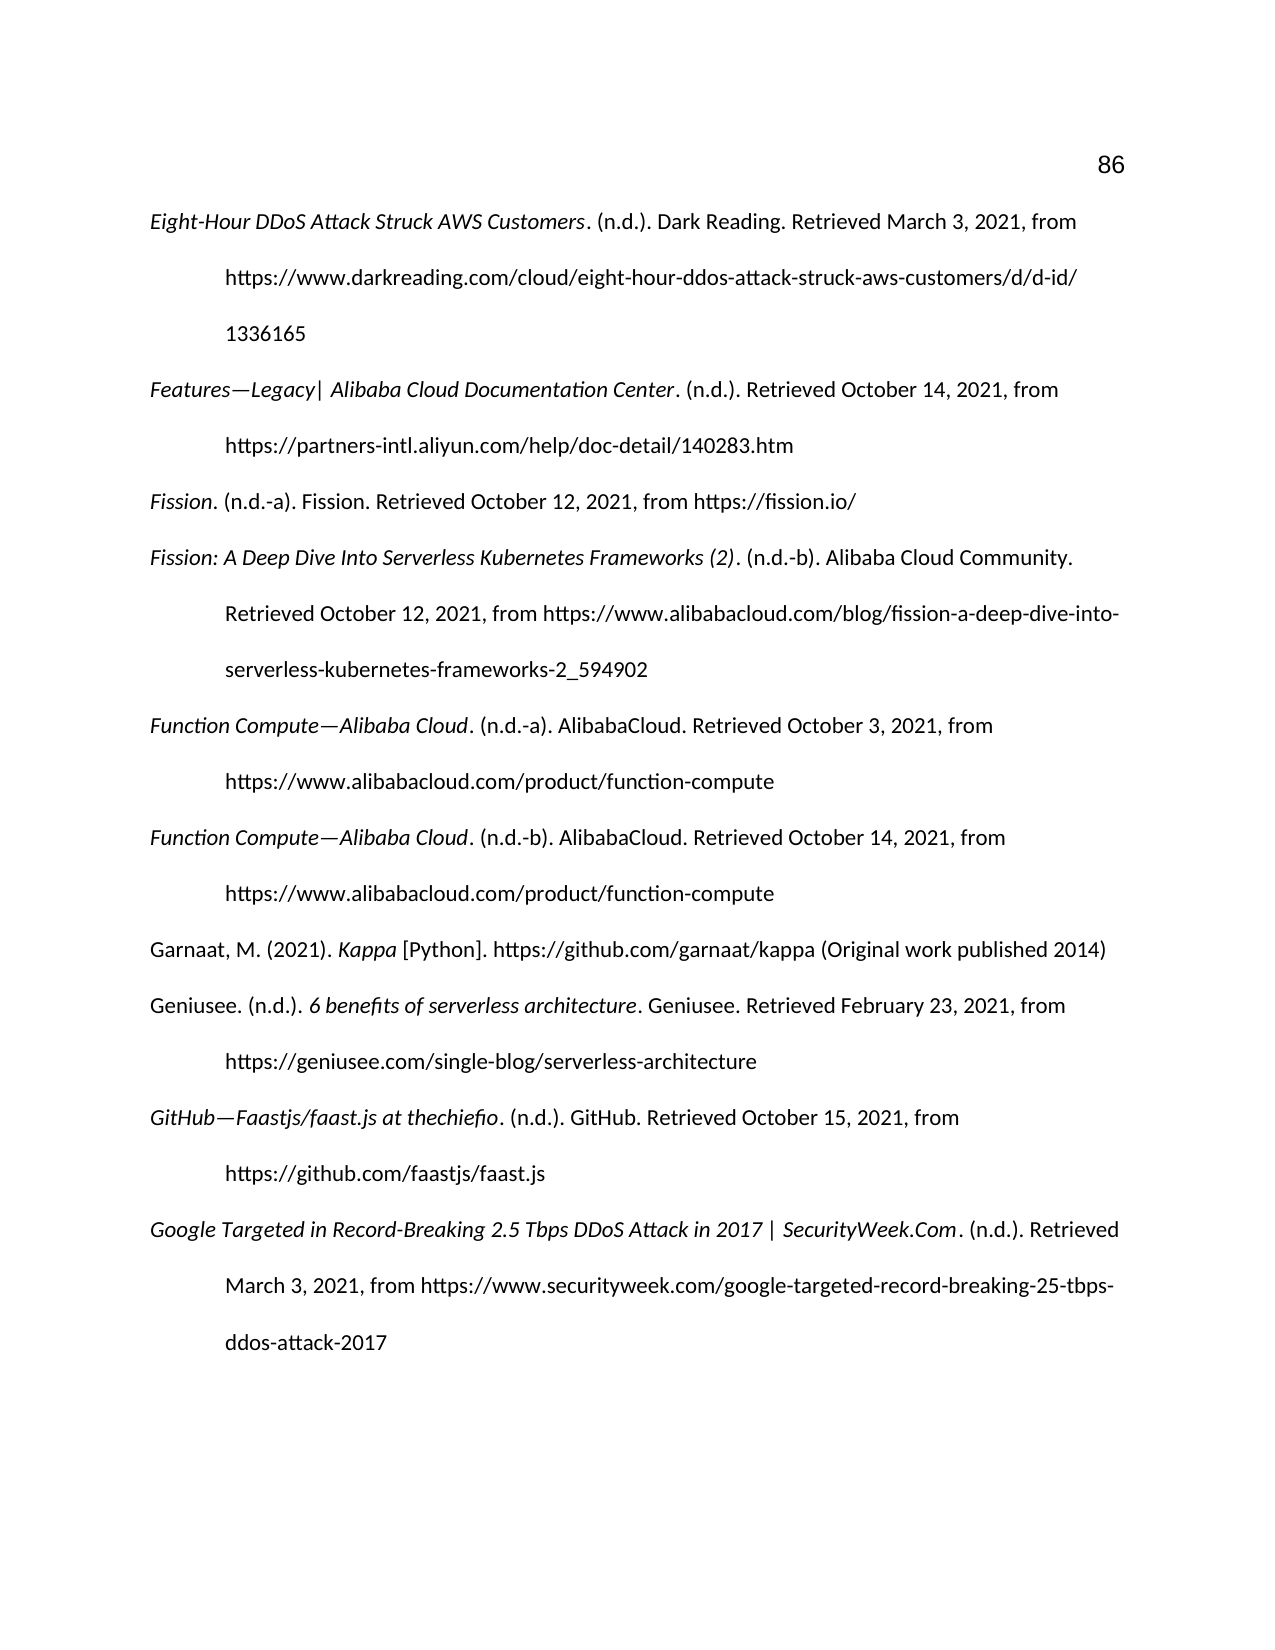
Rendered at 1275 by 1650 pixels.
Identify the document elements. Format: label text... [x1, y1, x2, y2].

text Geniusee. (n.d.). 6 benefits of serverless architecture. Geniusee. Retrieved February 23, 2021, from https://geniusee.com/single-blog/serverless-architecture [150, 991, 1125, 1075]
text Fission. (n.d.-a). Fission. Retrieved October 12, 2021, from https://fission.io/ [150, 487, 1125, 515]
text Fission: A Deep Dive Into Serverless Kubernetes Frameworks (2). (n.d.-b). Alibaba Cloud Community. Retrieved October 12, 2021, from https://www.alibabacloud.com/blog/fission-a-deep-dive-into-serverless-kubernetes-frameworks-2_594902 [150, 543, 1125, 683]
text Garnaat, M. (2021). Kappa [Python]. https://github.com/garnaat/kappa (Original work published 2014) [150, 935, 1125, 963]
text Eight-Hour DDoS Attack Struck AWS Customers. (n.d.). Dark Reading. Retrieved March 3, 2021, from https://www.darkreading.com/cloud/eight-hour-ddos-attack-struck-aws-customers/d/d-id/1336165 [150, 207, 1125, 347]
text Function Compute—Alibaba Cloud. (n.d.-a). AlibabaCloud. Retrieved October 3, 2021, from https://www.alibabacloud.com/product/function-compute [150, 711, 1125, 795]
text GitHub—Faastjs/faast.js at thechiefio. (n.d.). GitHub. Retrieved October 15, 2021, from https://github.com/faastjs/faast.js [150, 1103, 1125, 1187]
text Google Targeted in Record-Breaking 2.5 Tbps DDoS Attack in 2017 | SecurityWeek.Com. (n.d.). Retrieved March 3, 2021, from https://www.securityweek.com/google-targeted-record-breaking-25-tbps-ddos-attack-2017 [150, 1216, 1125, 1356]
text Features—Legacy| Alibaba Cloud Documentation Center. (n.d.). Retrieved October 14, 2021, from https://partners-intl.aliyun.com/help/doc-detail/140283.htm [150, 375, 1125, 459]
text Function Compute—Alibaba Cloud. (n.d.-b). AlibabaCloud. Retrieved October 14, 2021, from https://www.alibabacloud.com/product/function-compute [150, 823, 1125, 907]
